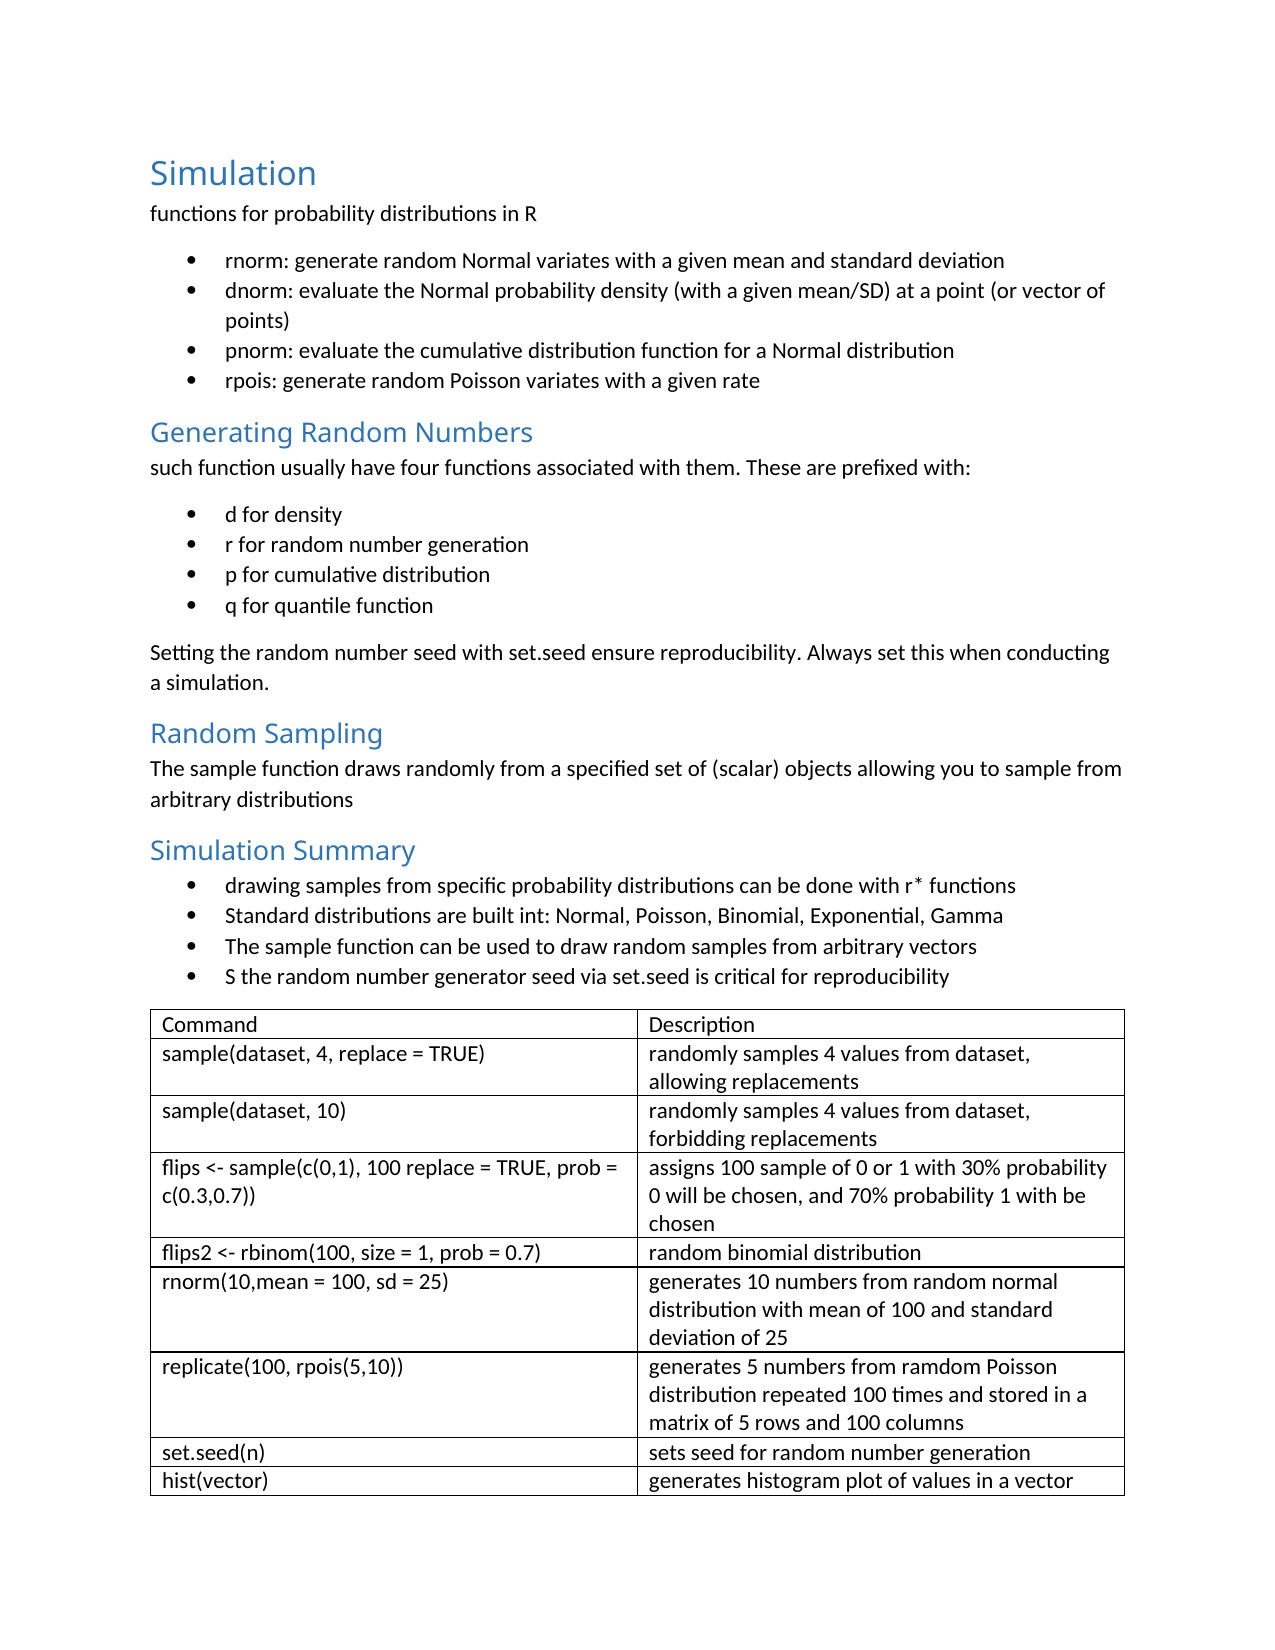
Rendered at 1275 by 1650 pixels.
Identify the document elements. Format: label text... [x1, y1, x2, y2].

subtitle Simulation [150, 150, 1125, 195]
table_cell random binomial distribution [638, 1238, 1124, 1266]
text Setting the random number seed with set.seed ensure reproducibility. Always set this when conducting a simulation. [150, 638, 1125, 696]
table_cell sample(dataset, 4, replace = TRUE) [151, 1039, 637, 1095]
list dnorm: evaluate the Normal probability density (with a given mean/SD) at a point (or vector of points) [187, 276, 1125, 334]
list drawing samples from specific probability distributions can be done with r* functions [187, 871, 1125, 899]
table_cell sets seed for random number generation [638, 1438, 1124, 1466]
table_header Command [151, 1010, 637, 1038]
table_cell generates histogram plot of values in a vector [638, 1467, 1124, 1495]
list S the random number generator seed via set.seed is critical for reproducibility [187, 962, 1125, 990]
subtitle Simulation Summary [150, 832, 1125, 868]
table_cell assigns 100 sample of 0 or 1 with 30% probability 0 will be chosen, and 70% probability 1 with be chosen [638, 1153, 1124, 1237]
table_cell rnorm(10,mean = 100, sd = 25) [151, 1268, 637, 1351]
table_cell sample(dataset, 10) [151, 1096, 637, 1152]
list r for random number generation [187, 530, 1125, 558]
table_cell generates 10 numbers from random normal distribution with mean of 100 and standard deviation of 25 [638, 1268, 1124, 1351]
list The sample function can be used to draw random samples from arbitrary vectors [187, 932, 1125, 960]
table_cell replicate(100, rpois(5,10)) [151, 1353, 637, 1437]
list pnorm: evaluate the cumulative distribution function for a Normal distribution [187, 336, 1125, 364]
subtitle Generating Random Numbers [150, 413, 1125, 450]
list d for density [187, 500, 1125, 528]
table_cell flips <- sample(c(0,1), 100 replace = TRUE, prob = c(0.3,0.7)) [151, 1153, 637, 1237]
text functions for probability distributions in R [150, 199, 1125, 227]
table_cell generates 5 numbers from ramdom Poisson distribution repeated 100 times and stored in a matrix of 5 rows and 100 columns [638, 1353, 1124, 1437]
list rnorm: generate random Normal variates with a given mean and standard deviation [187, 246, 1125, 274]
table_cell set.seed(n) [151, 1438, 637, 1466]
table_cell flips2 <- rbinom(100, size = 1, prob = 0.7) [151, 1238, 637, 1266]
text such function usually have four functions associated with them. These are prefixed with: [150, 453, 1125, 481]
table_header Description [638, 1010, 1124, 1038]
table_cell randomly samples 4 values from dataset, forbidding replacements [638, 1096, 1124, 1152]
list rpois: generate random Poisson variates with a given rate [187, 367, 1125, 395]
subtitle Random Sampling [150, 715, 1125, 752]
list p for cumulative distribution [187, 561, 1125, 589]
list Standard distributions are built int: Normal, Poisson, Binomial, Exponential, Gamma [187, 902, 1125, 930]
table_cell hist(vector) [151, 1467, 637, 1495]
text The sample function draws randomly from a specified set of (scalar) objects allowing you to sample from arbitrary distributions [150, 754, 1125, 813]
list q for quantile function [187, 591, 1125, 619]
table_cell randomly samples 4 values from dataset, allowing replacements [638, 1039, 1124, 1095]
